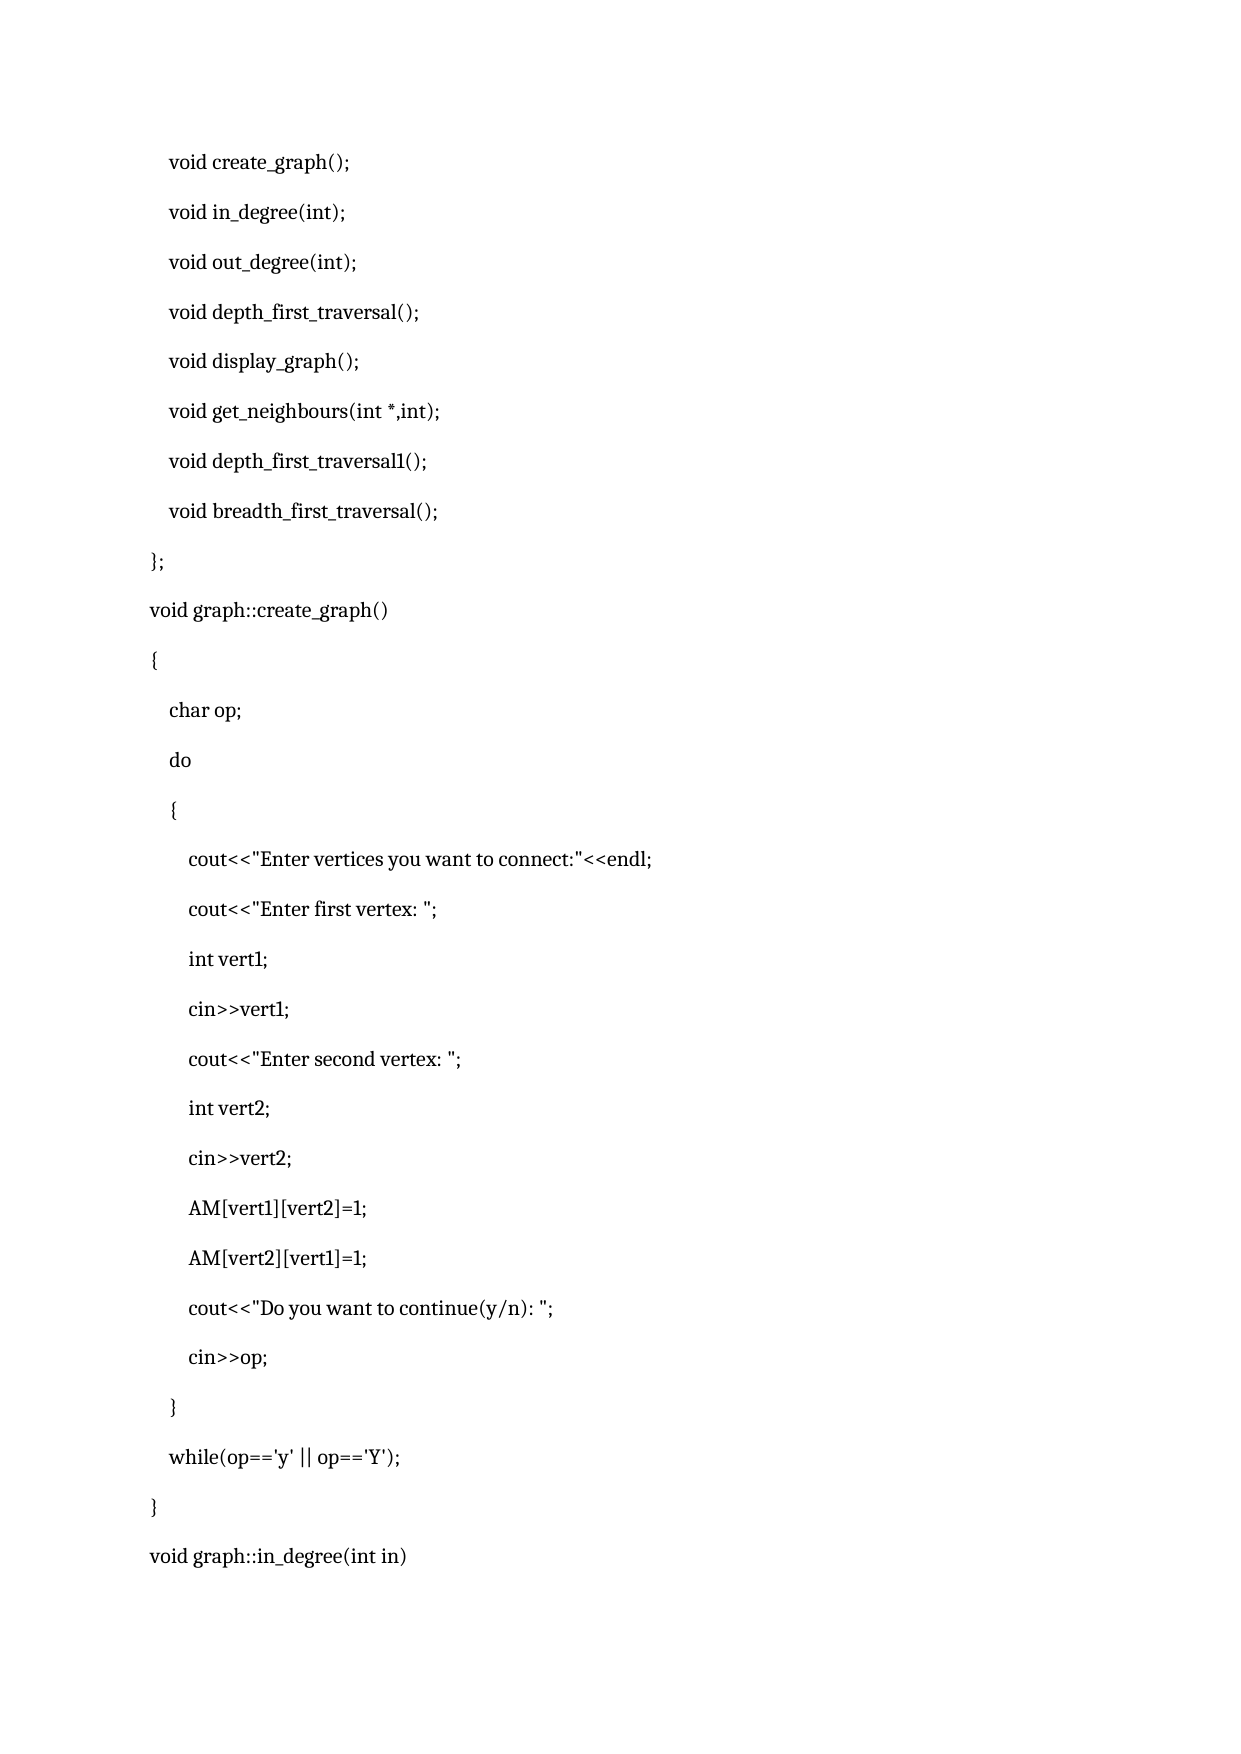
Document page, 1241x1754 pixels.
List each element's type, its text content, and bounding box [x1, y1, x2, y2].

text cout<<"Enter first vertex: "; [150, 897, 1090, 922]
text void out_degree(int); [150, 249, 1090, 275]
text void depth_first_traversal(); [150, 299, 1090, 324]
text }; [150, 548, 1090, 573]
text void depth_first_traversal1(); [150, 449, 1090, 474]
text } [150, 1494, 1090, 1519]
text cout<<"Enter vertices you want to connect:"<<endl; [150, 847, 1090, 872]
text void in_degree(int); [150, 200, 1090, 225]
text while(op=='y' || op=='Y'); [150, 1444, 1090, 1470]
text AM[vert2][vert1]=1; [150, 1245, 1090, 1271]
text void breadth_first_traversal(); [150, 498, 1090, 524]
text cin>>vert1; [150, 996, 1090, 1022]
text AM[vert1][vert2]=1; [150, 1196, 1090, 1221]
text void get_neighbours(int *,int); [150, 399, 1090, 424]
text cout<<"Do you want to continue(y/n): "; [150, 1295, 1090, 1320]
text } [150, 1395, 1090, 1420]
text void graph::in_degree(int in) [150, 1544, 1090, 1569]
text { [150, 797, 1090, 822]
text { [150, 648, 1090, 673]
text int vert2; [150, 1096, 1090, 1121]
text cin>>op; [150, 1345, 1090, 1370]
text char op; [150, 698, 1090, 723]
text do [150, 747, 1090, 773]
text void graph::create_graph() [150, 598, 1090, 623]
text int vert1; [150, 947, 1090, 972]
text void display_graph(); [150, 349, 1090, 374]
text void create_graph(); [150, 150, 1090, 175]
text cout<<"Enter second vertex: "; [150, 1046, 1090, 1071]
text cin>>vert2; [150, 1146, 1090, 1171]
